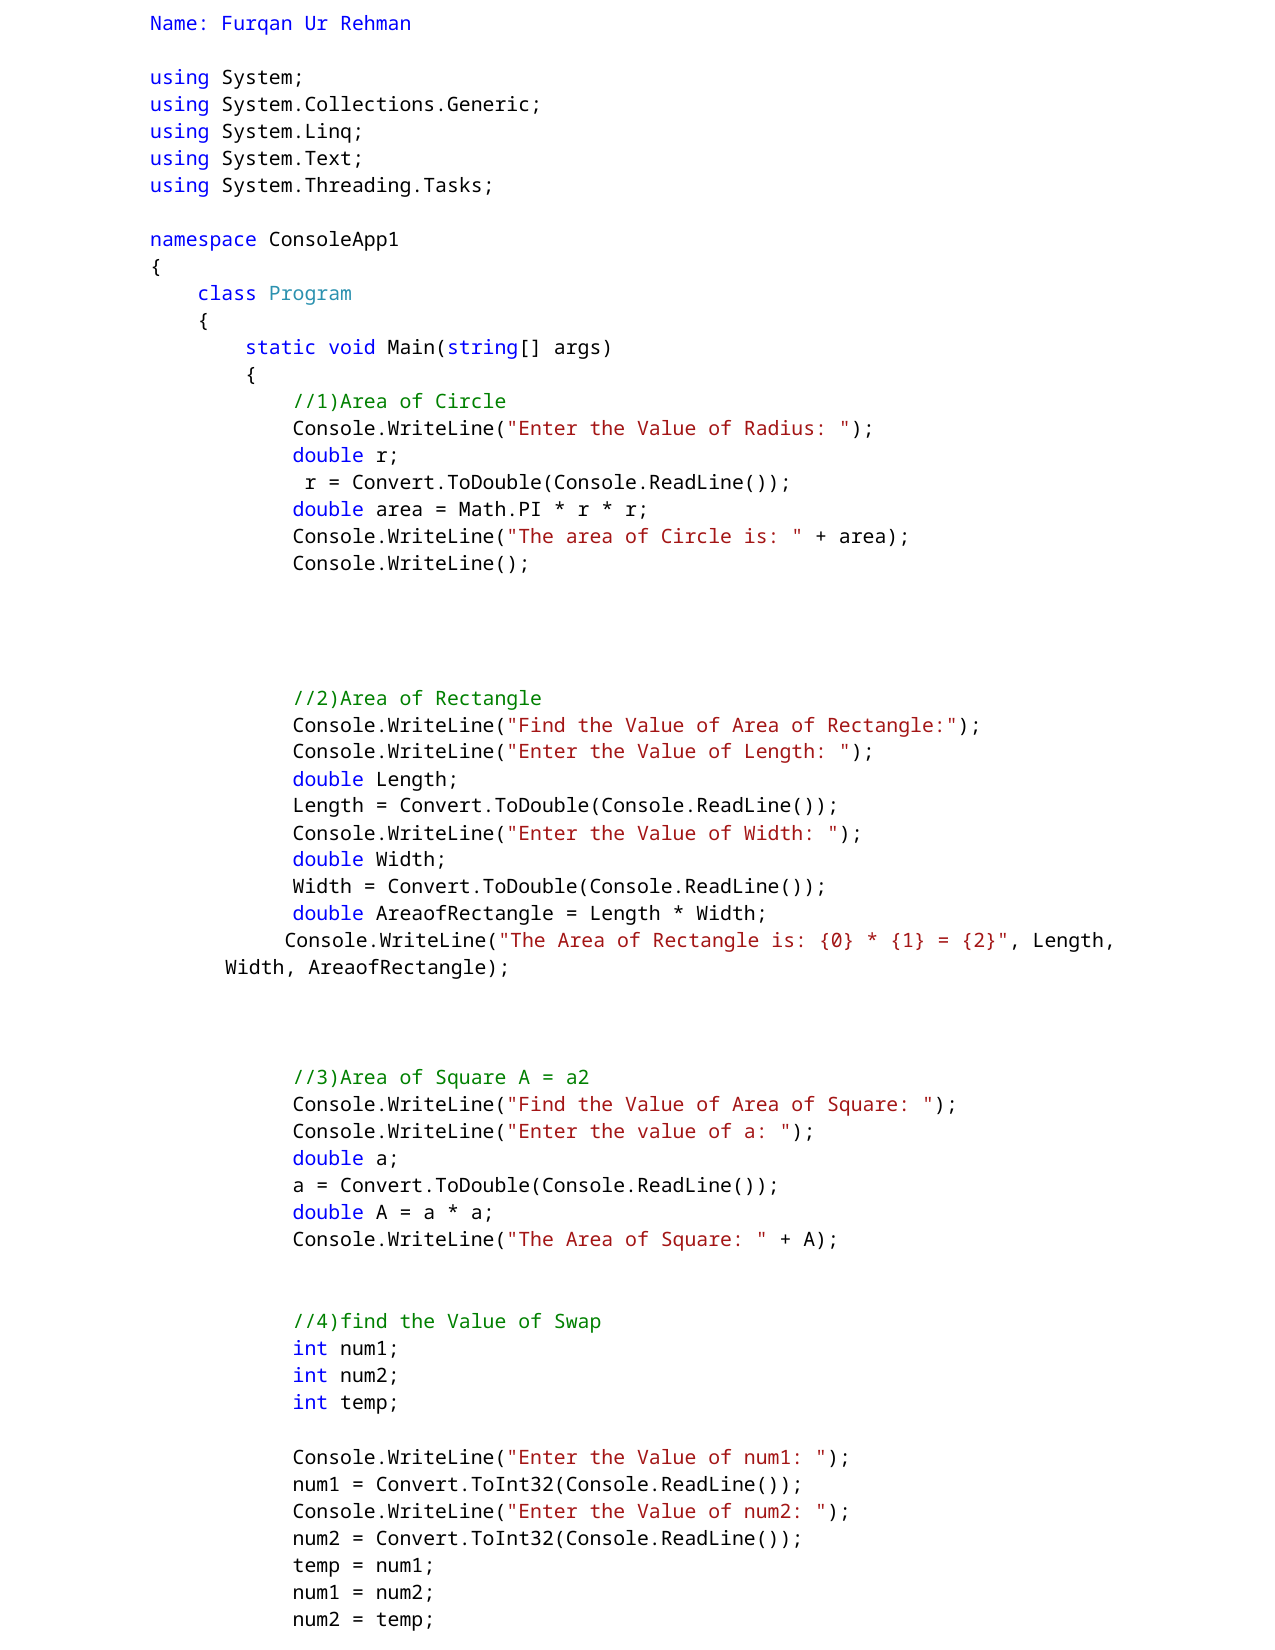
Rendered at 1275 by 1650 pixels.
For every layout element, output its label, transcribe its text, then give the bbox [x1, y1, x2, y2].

text Console.WriteLine("Find the Value of Area of Rectangle:"); [150, 711, 1125, 738]
text r = Convert.ToDouble(Console.ReadLine()); [150, 468, 1125, 495]
text num2 = Convert.ToInt32(Console.ReadLine()); [150, 1524, 1125, 1552]
text using System.Text; [150, 144, 1125, 171]
text int num2; [150, 1361, 1125, 1388]
text Length = Convert.ToDouble(Console.ReadLine()); [150, 792, 1125, 819]
text { [150, 252, 1125, 279]
text int num1; [150, 1334, 1125, 1361]
text double r; [150, 441, 1125, 468]
text double a; [150, 1144, 1125, 1171]
text Console.WriteLine("Enter the Value of Length: "); [150, 738, 1125, 765]
text using System; [150, 63, 1125, 90]
text Console.WriteLine("Enter the Value of Radius: "); [150, 414, 1125, 441]
text double AreaofRectangle = Length * Width; [150, 900, 1125, 927]
text Console.WriteLine("Enter the Value of num1: "); [150, 1444, 1125, 1471]
text double Width; [150, 846, 1125, 873]
text double Length; [150, 765, 1125, 792]
text Console.WriteLine("Enter the value of a: "); [150, 1117, 1125, 1144]
text Width = Convert.ToDouble(Console.ReadLine()); [150, 873, 1125, 900]
text double area = Math.PI * r * r; [150, 495, 1125, 522]
text Console.WriteLine("The Area of Rectangle is: {0} * {1} = {2}", Length, Width, AreaofRectangle); [225, 927, 1125, 981]
text num2 = temp; [150, 1606, 1125, 1632]
text int temp; [150, 1388, 1125, 1415]
text Console.WriteLine("Find the Value of Area of Square: "); [150, 1090, 1125, 1117]
text Console.WriteLine(); [150, 549, 1125, 576]
text double A = a * a; [150, 1198, 1125, 1225]
text temp = num1; [150, 1552, 1125, 1578]
text { [150, 306, 1125, 333]
text namespace ConsoleApp1 [150, 225, 1125, 252]
text using System.Collections.Generic; [150, 90, 1125, 117]
text Console.WriteLine("The Area of Square: " + A); [150, 1225, 1125, 1252]
text class Program [150, 279, 1125, 306]
text num1 = Convert.ToInt32(Console.ReadLine()); [150, 1471, 1125, 1498]
text Name: Furqan Ur Rehman [150, 9, 1125, 36]
text { [150, 360, 1125, 387]
text a = Convert.ToDouble(Console.ReadLine()); [150, 1171, 1125, 1198]
text Console.WriteLine("Enter the Value of Width: "); [150, 819, 1125, 846]
text num1 = num2; [150, 1578, 1125, 1606]
text using System.Linq; [150, 117, 1125, 144]
text //3)Area of Square A = a2 [150, 1063, 1125, 1090]
text Console.WriteLine("Enter the Value of num2: "); [150, 1498, 1125, 1524]
text static void Main(string[] args) [150, 333, 1125, 360]
text //2)Area of Rectangle [150, 684, 1125, 711]
text //1)Area of Circle [150, 387, 1125, 414]
text using System.Threading.Tasks; [150, 171, 1125, 198]
text Console.WriteLine("The area of Circle is: " + area); [150, 522, 1125, 549]
text //4)find the Value of Swap [150, 1307, 1125, 1334]
